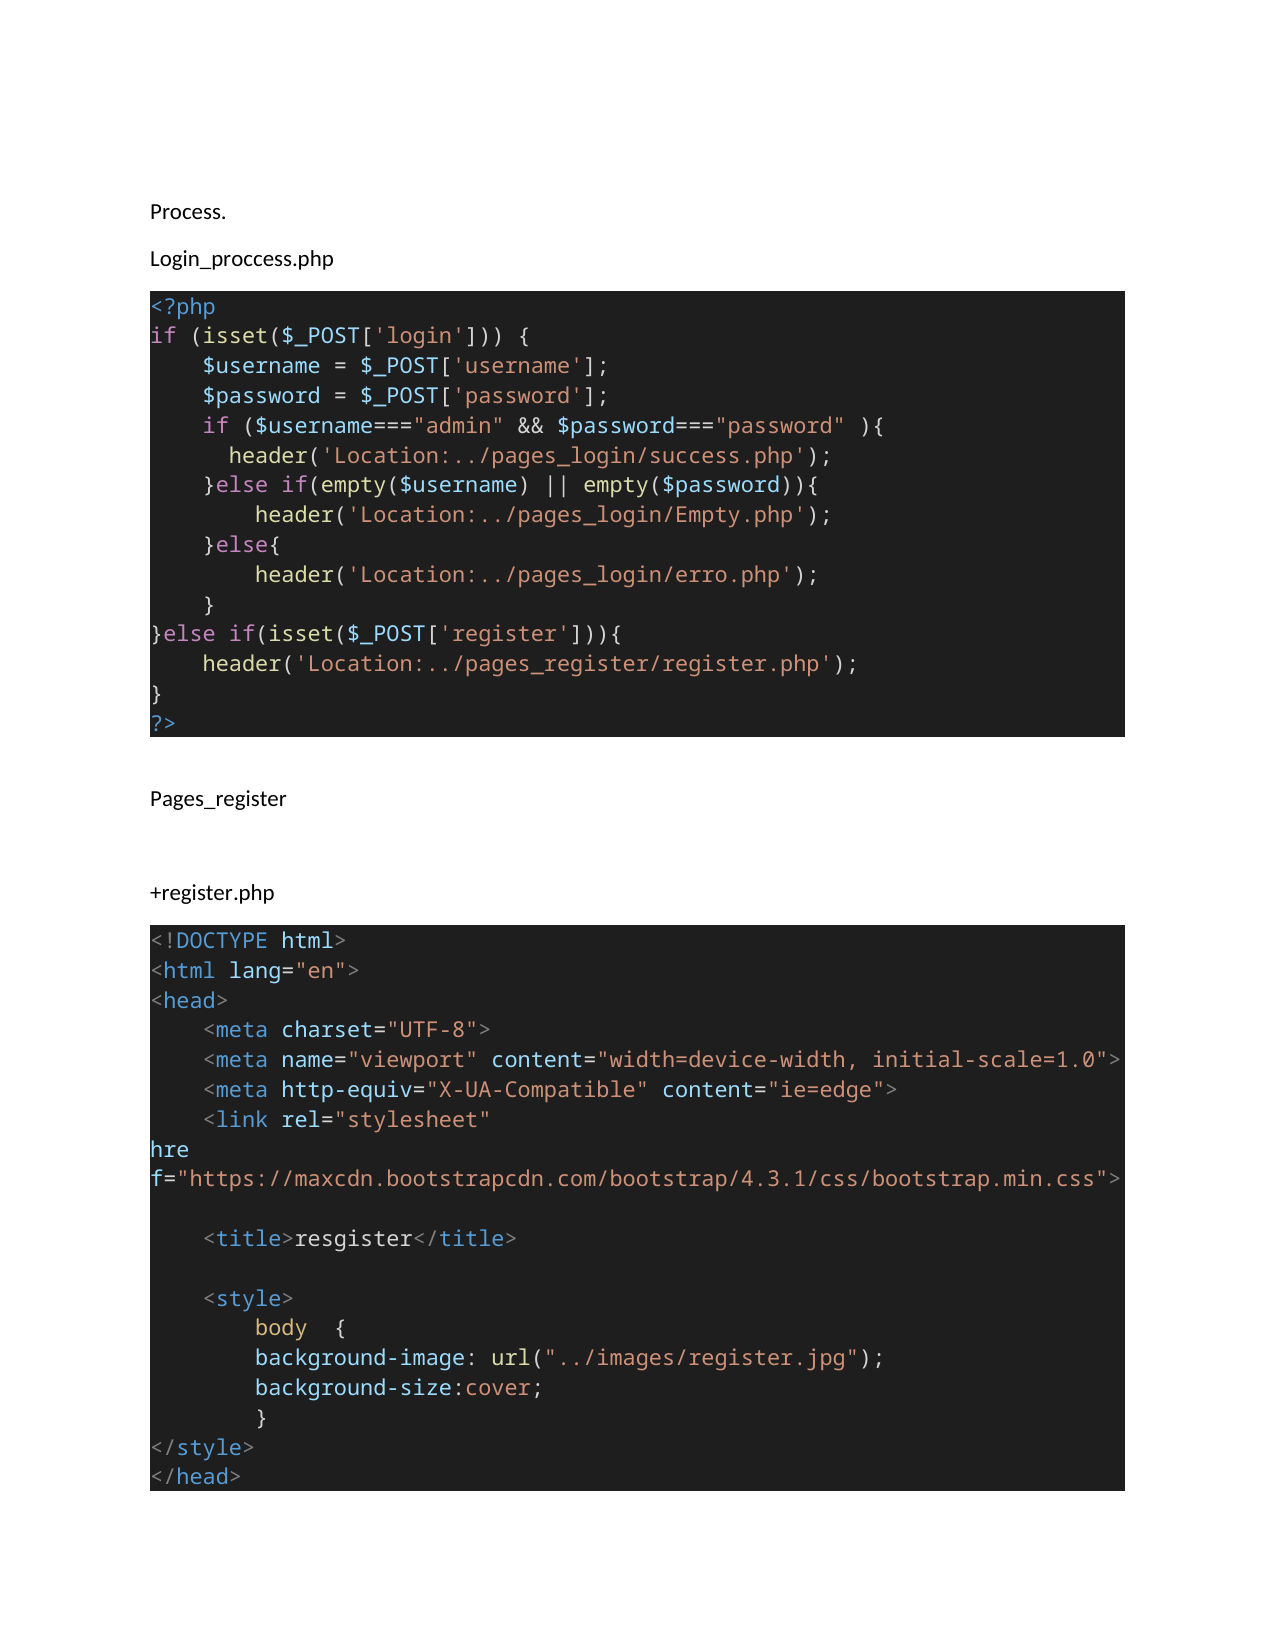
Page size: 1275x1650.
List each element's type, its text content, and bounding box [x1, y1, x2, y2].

text <link rel="stylesheet" href="https://maxcdn.bootstrapcdn.com/bootstrap/4.3.1/css/bootstrap.min.css"> [150, 1104, 1125, 1193]
text if (isset($_POST['login'])) { [150, 320, 1125, 350]
text header('Location:../pages_register/register.php'); [150, 648, 1125, 678]
text Pages_register [150, 784, 1125, 812]
text ?> [150, 708, 1125, 737]
text } [150, 678, 1125, 708]
text }else{ [150, 529, 1125, 559]
text background-size:cover; [150, 1372, 1125, 1402]
text <html lang="en"> [150, 955, 1125, 984]
text <title>resgister</title> [150, 1223, 1125, 1253]
text </head> [150, 1461, 1125, 1491]
text }else if(empty($username) || empty($password)){ [150, 469, 1125, 499]
text $password = $_POST['password']; [150, 380, 1125, 410]
text background-image: url("../images/register.jpg"); [150, 1342, 1125, 1372]
text $username = $_POST['username']; [150, 350, 1125, 380]
text header('Location:../pages_login/Empty.php'); [150, 499, 1125, 529]
text </style> [150, 1431, 1125, 1461]
text header('Location:../pages_login/erro.php'); [150, 559, 1125, 588]
text } [150, 588, 1125, 618]
text }else if(isset($_POST['register'])){ [150, 618, 1125, 648]
text Login_proccess.php [150, 244, 1125, 272]
text <style> [150, 1282, 1125, 1312]
text <meta http-equiv="X-UA-Compatible" content="ie=edge"> [150, 1074, 1125, 1104]
text if ($username==="admin" && $password==="password" ){ [150, 410, 1125, 439]
text <meta name="viewport" content="width=device-width, initial-scale=1.0"> [150, 1044, 1125, 1074]
text <!DOCTYPE html> [150, 925, 1125, 955]
text <head> [150, 984, 1125, 1014]
text +register.php [150, 878, 1125, 906]
text <meta charset="UTF-8"> [150, 1014, 1125, 1044]
text <?php [150, 291, 1125, 320]
text header('Location:../pages_login/success.php'); [150, 439, 1125, 469]
text Process. [150, 197, 1125, 225]
text } [150, 1402, 1125, 1431]
text body { [150, 1312, 1125, 1342]
